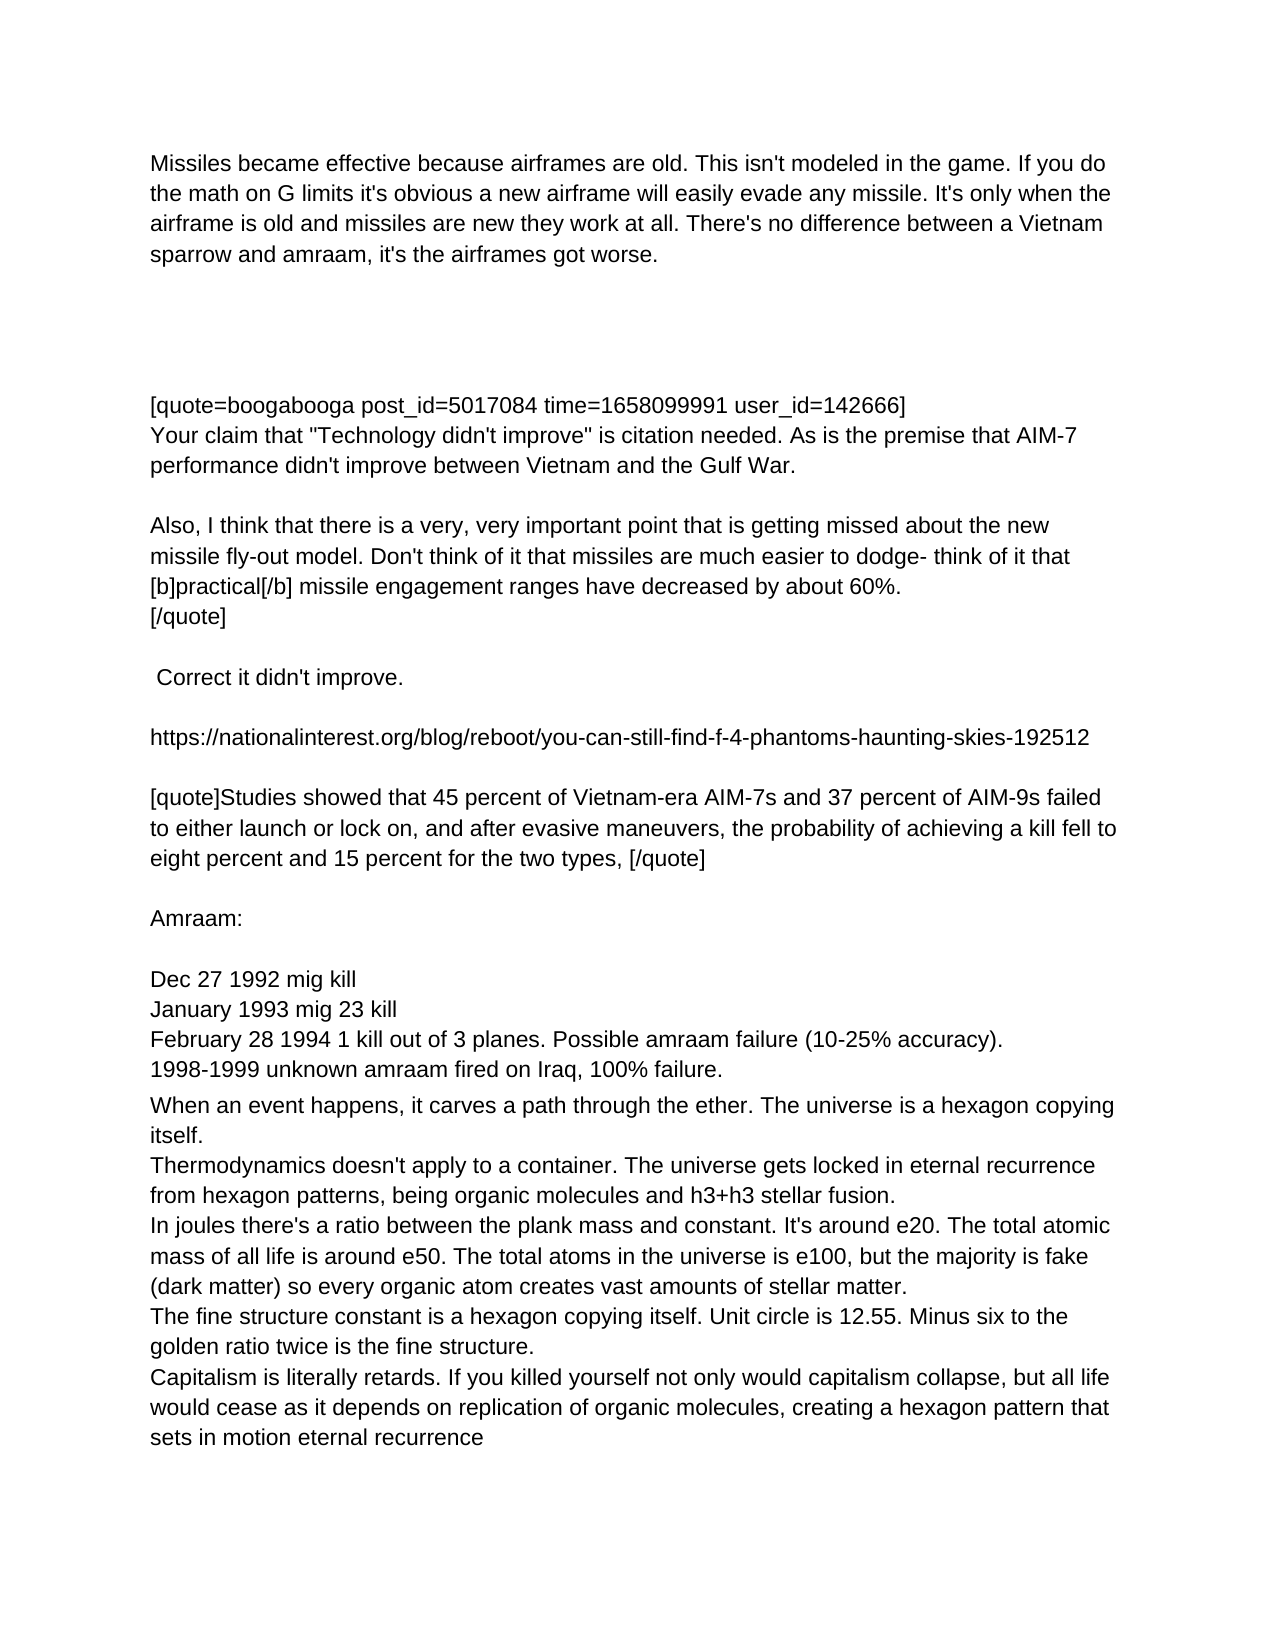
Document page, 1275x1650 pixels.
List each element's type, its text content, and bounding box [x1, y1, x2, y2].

text Missiles became effective because airframes are old. This isn't modeled in the game. If you do the math on G limits it's obvious a new airframe will easily evade any missile. It's only when the airframe is old and missiles are new they work at all. There's no difference between a Vietnam sparrow and amraam, it's the airframes got worse. [150, 150, 1125, 267]
text Also, I think that there is a very, very important point that is getting missed about the new missile fly-out model. Don't think of it that missiles are much easier to dodge- think of it that [b]practical[/b] missile engagement ranges have decreased by about 60%. [150, 512, 1125, 599]
text https://nationalinterest.org/blog/reboot/you-can-still-find-f-4-phantoms-haunting-skies-192512 [150, 724, 1125, 750]
text Correct it didn't improve. [150, 663, 1125, 690]
text February 28 1994 1 kill out of 3 planes. Possible amraam failure (10-25% accuracy). [150, 1026, 1125, 1052]
text Dec 27 1992 mig kill [150, 966, 1125, 992]
text [quote]Studies showed that 45 percent of Vietnam-era AIM-7s and 37 percent of AIM-9s failed to either launch or lock on, and after evasive maneuvers, the probability of achieving a kill fell to eight percent and 15 percent for the two types, [/quote] [150, 784, 1125, 871]
text Your claim that "Technology didn't improve" is citation needed. As is the premise that AIM-7 performance didn't improve between Vietnam and the Gulf War. [150, 422, 1125, 478]
text January 1993 mig 23 kill [150, 996, 1125, 1022]
text 1998-1999 unknown amraam fired on Iraq, 100% failure. [150, 1056, 1125, 1083]
text Amraam: [150, 905, 1125, 932]
text [/quote] [150, 603, 1125, 629]
text [quote=boogabooga post_id=5017084 time=1658099991 user_id=142666] [150, 392, 1125, 418]
